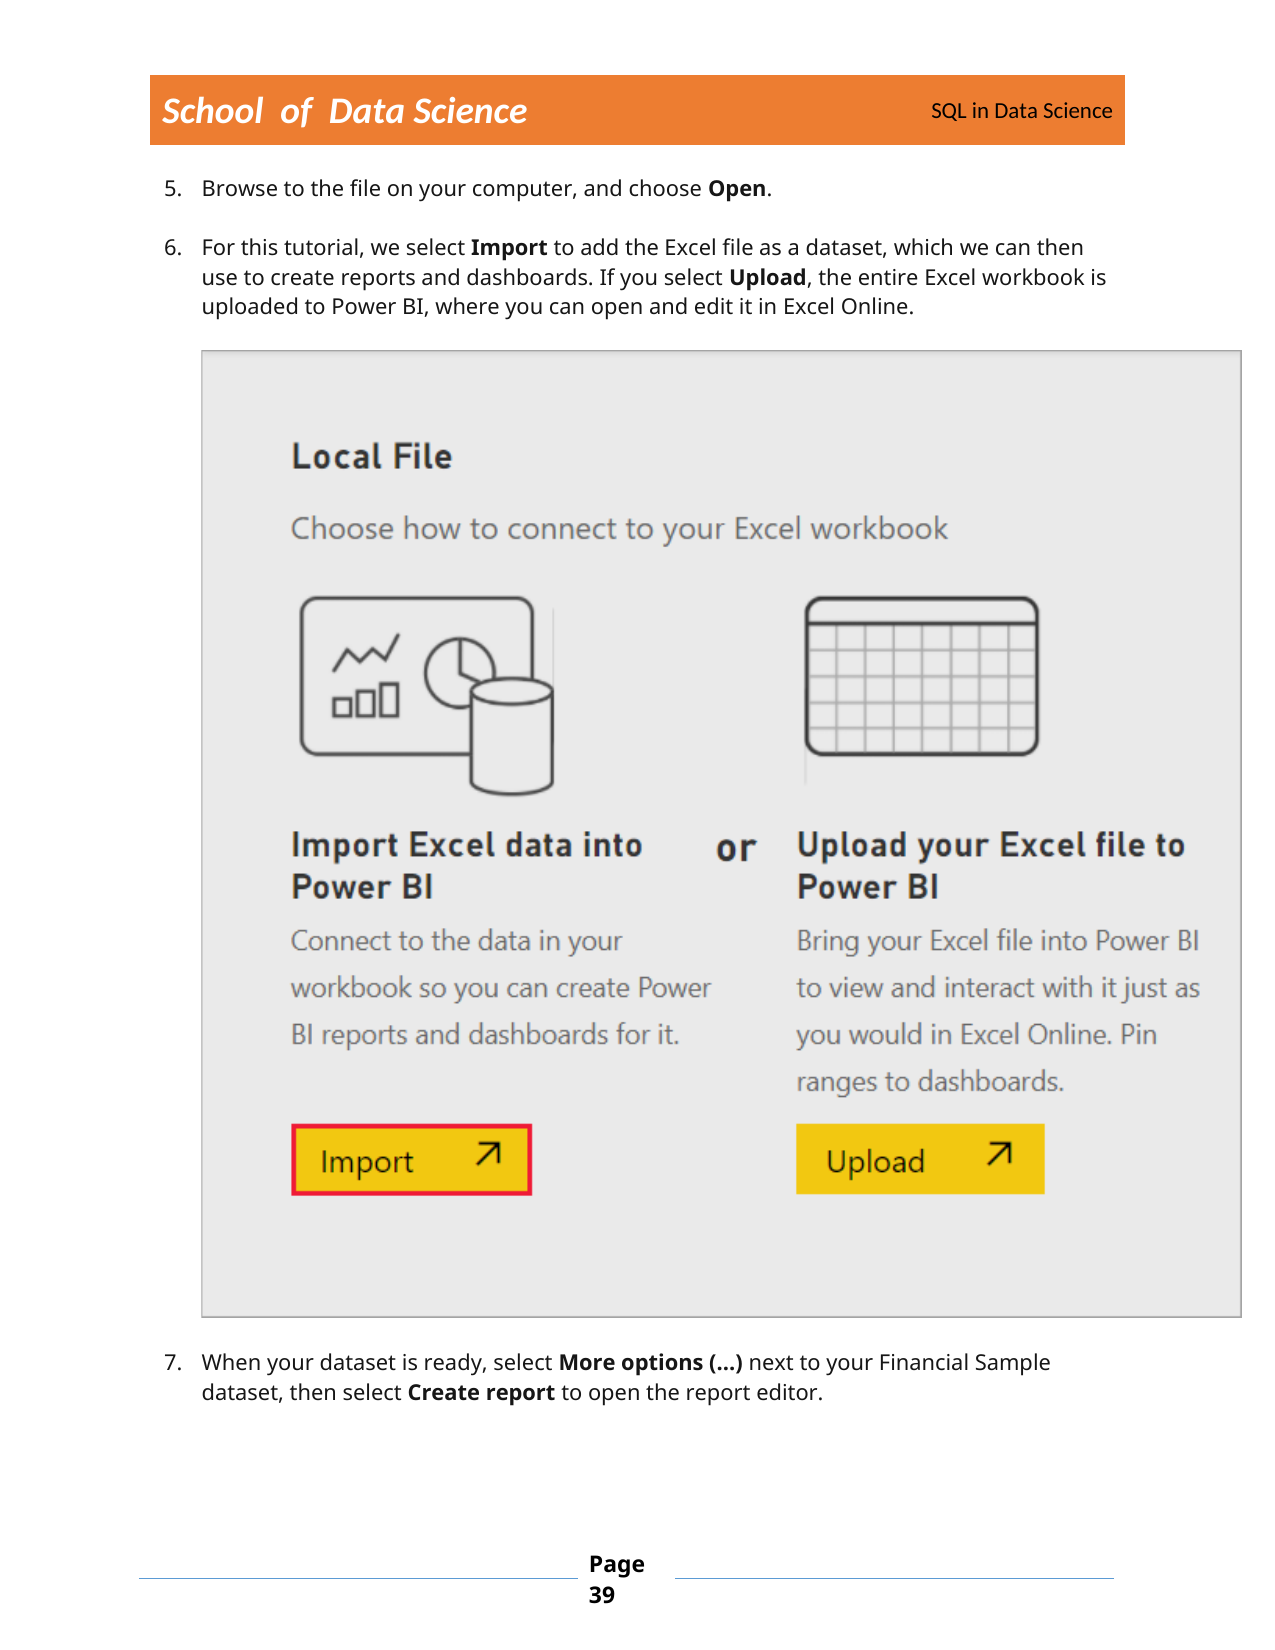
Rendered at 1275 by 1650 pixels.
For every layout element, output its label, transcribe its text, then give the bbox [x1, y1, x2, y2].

list Browse to the file on your computer, and choose Open. [164, 173, 1125, 203]
list For this tutorial, we select Import to add the Excel file as a dataset, which we can then use to create reports and dashboards. If you select Upload, the entire Excel workbook is uploaded to Power BI, where you can open and edit it in Excel Online. [164, 232, 1125, 321]
picture [201, 350, 1242, 1318]
list When your dataset is ready, select More options (...) next to your Financial Sample dataset, then select Create report to open the report editor. [164, 1347, 1125, 1407]
